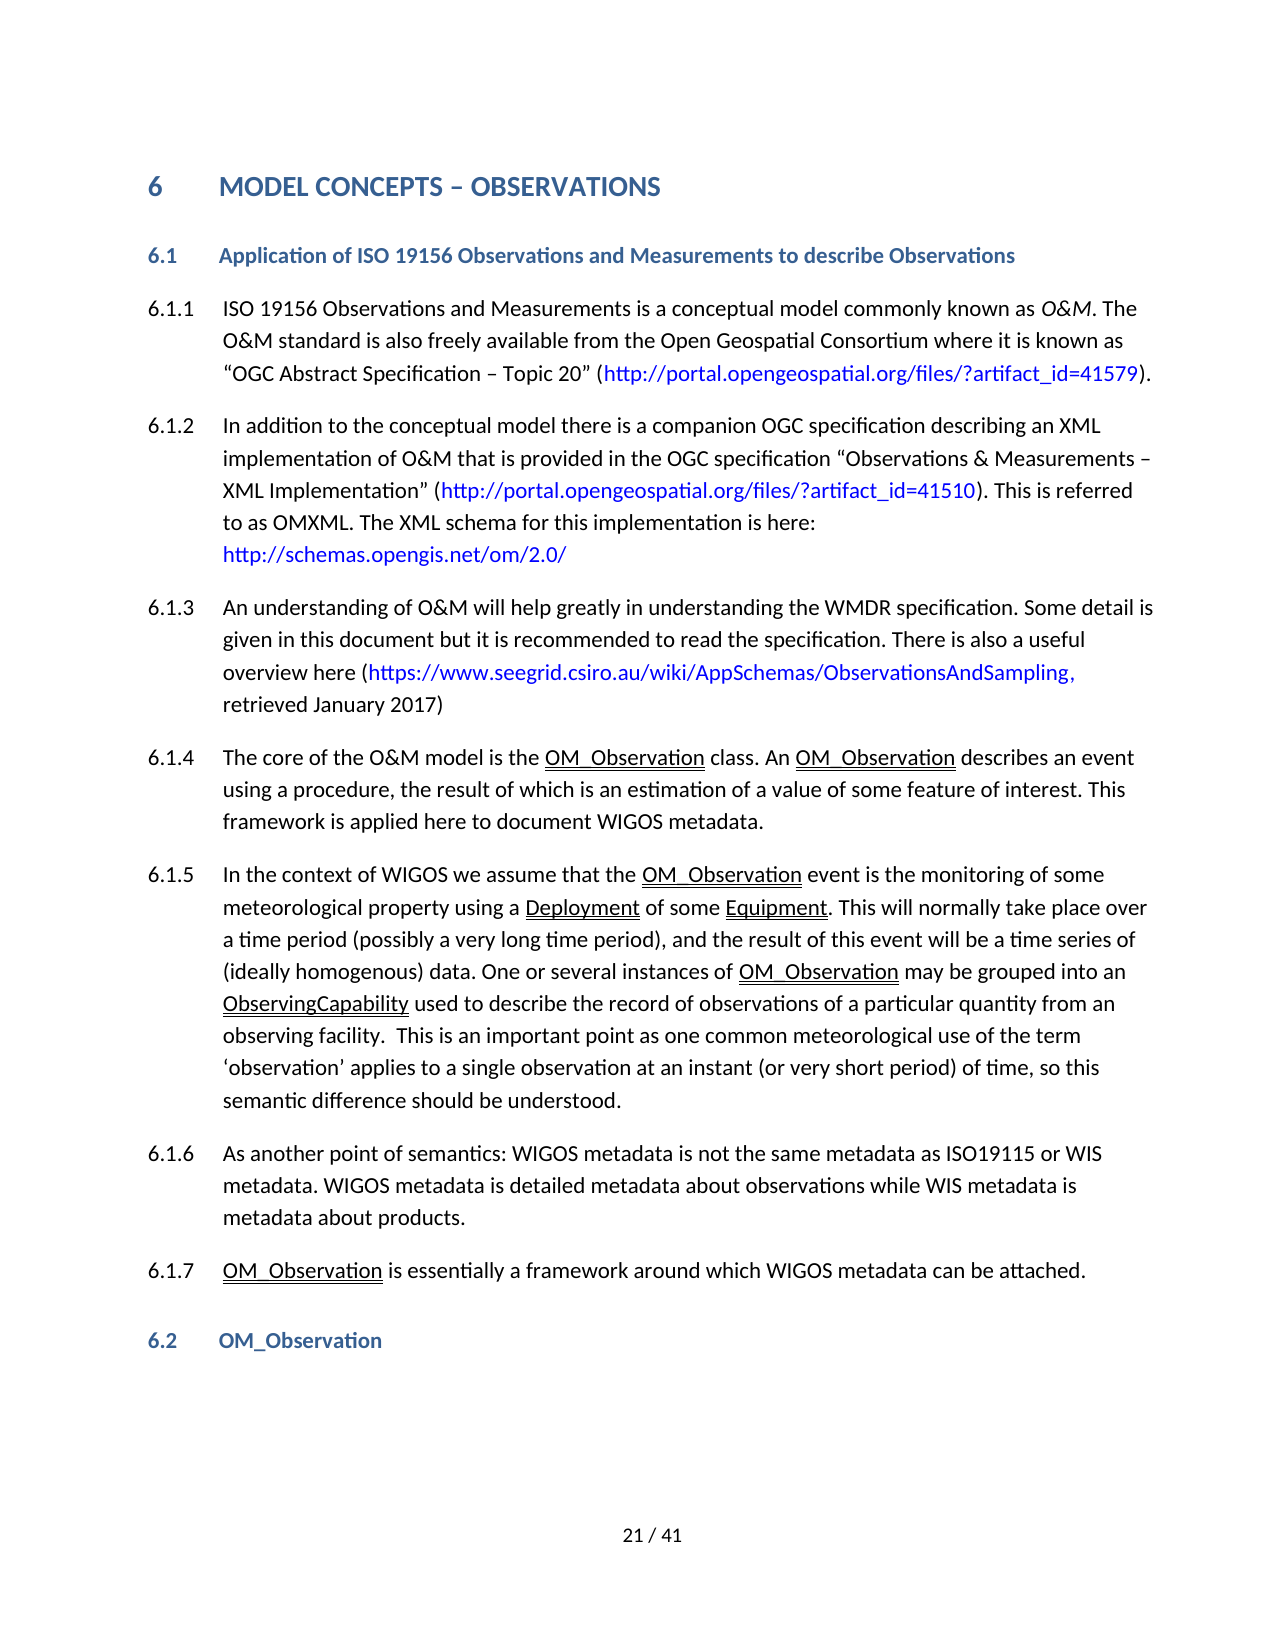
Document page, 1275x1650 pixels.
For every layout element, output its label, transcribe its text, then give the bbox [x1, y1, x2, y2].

subtitle Application of ISO 19156 Observations and Measurements to describe Observations [148, 241, 1157, 269]
subtitle In the context of WIGOS we assume that the OM_Observation event is the monitoring of some meteorological property using a Deployment of some Equipment. This will normally take place over a time period (possibly a very long time period), and the result of this event will be a time series of (ideally homogenous) data. One or several instances of OM_Observation may be grouped into an ObservingCapability used to describe the record of observations of a particular quantity from an observing facility. This is an important point as one common meteorological use of the term ‘observation’ applies to a single observation at an instant (or very short period) of time, so this semantic difference should be understood. [148, 860, 1157, 1114]
subtitle OM_Observation [148, 1326, 1157, 1354]
subtitle MODEL CONCEPTS – OBSERVATIONS [148, 168, 1157, 204]
subtitle The core of the O&M model is the OM_Observation class. An OM_Observation describes an event using a procedure, the result of which is an estimation of a value of some feature of interest. This framework is applied here to document WIGOS metadata. [148, 743, 1157, 835]
subtitle As another point of semantics: WIGOS metadata is not the same metadata as ISO19115 or WIS metadata. WIGOS metadata is detailed metadata about observations while WIS metadata is metadata about products. [148, 1139, 1157, 1231]
subtitle In addition to the conceptual model there is a companion OGC specification describing an XML implementation of O&M that is provided in the OGC specification “Observations & Measurements – XML Implementation” (http://portal.opengeospatial.org/files/?artifact_id=41510). This is referred to as OMXML. The XML schema for this implementation is here: http://schemas.opengis.net/om/2.0/ [148, 412, 1157, 568]
subtitle OM_Observation is essentially a framework around which WIGOS metadata can be attached. [148, 1256, 1157, 1284]
subtitle ISO 19156 Observations and Measurements is a conceptual model commonly known as O&M. The O&M standard is also freely available from the Open Geospatial Consortium where it is known as “OGC Abstract Specification – Topic 20” (http://portal.opengeospatial.org/files/?artifact_id=41579). [148, 294, 1157, 387]
subtitle An understanding of O&M will help greatly in understanding the WMDR specification. Some detail is given in this document but it is recommended to read the specification. There is also a useful overview here (https://www.seegrid.csiro.au/wiki/AppSchemas/ObservationsAndSampling, retrieved January 2017) [148, 593, 1157, 718]
